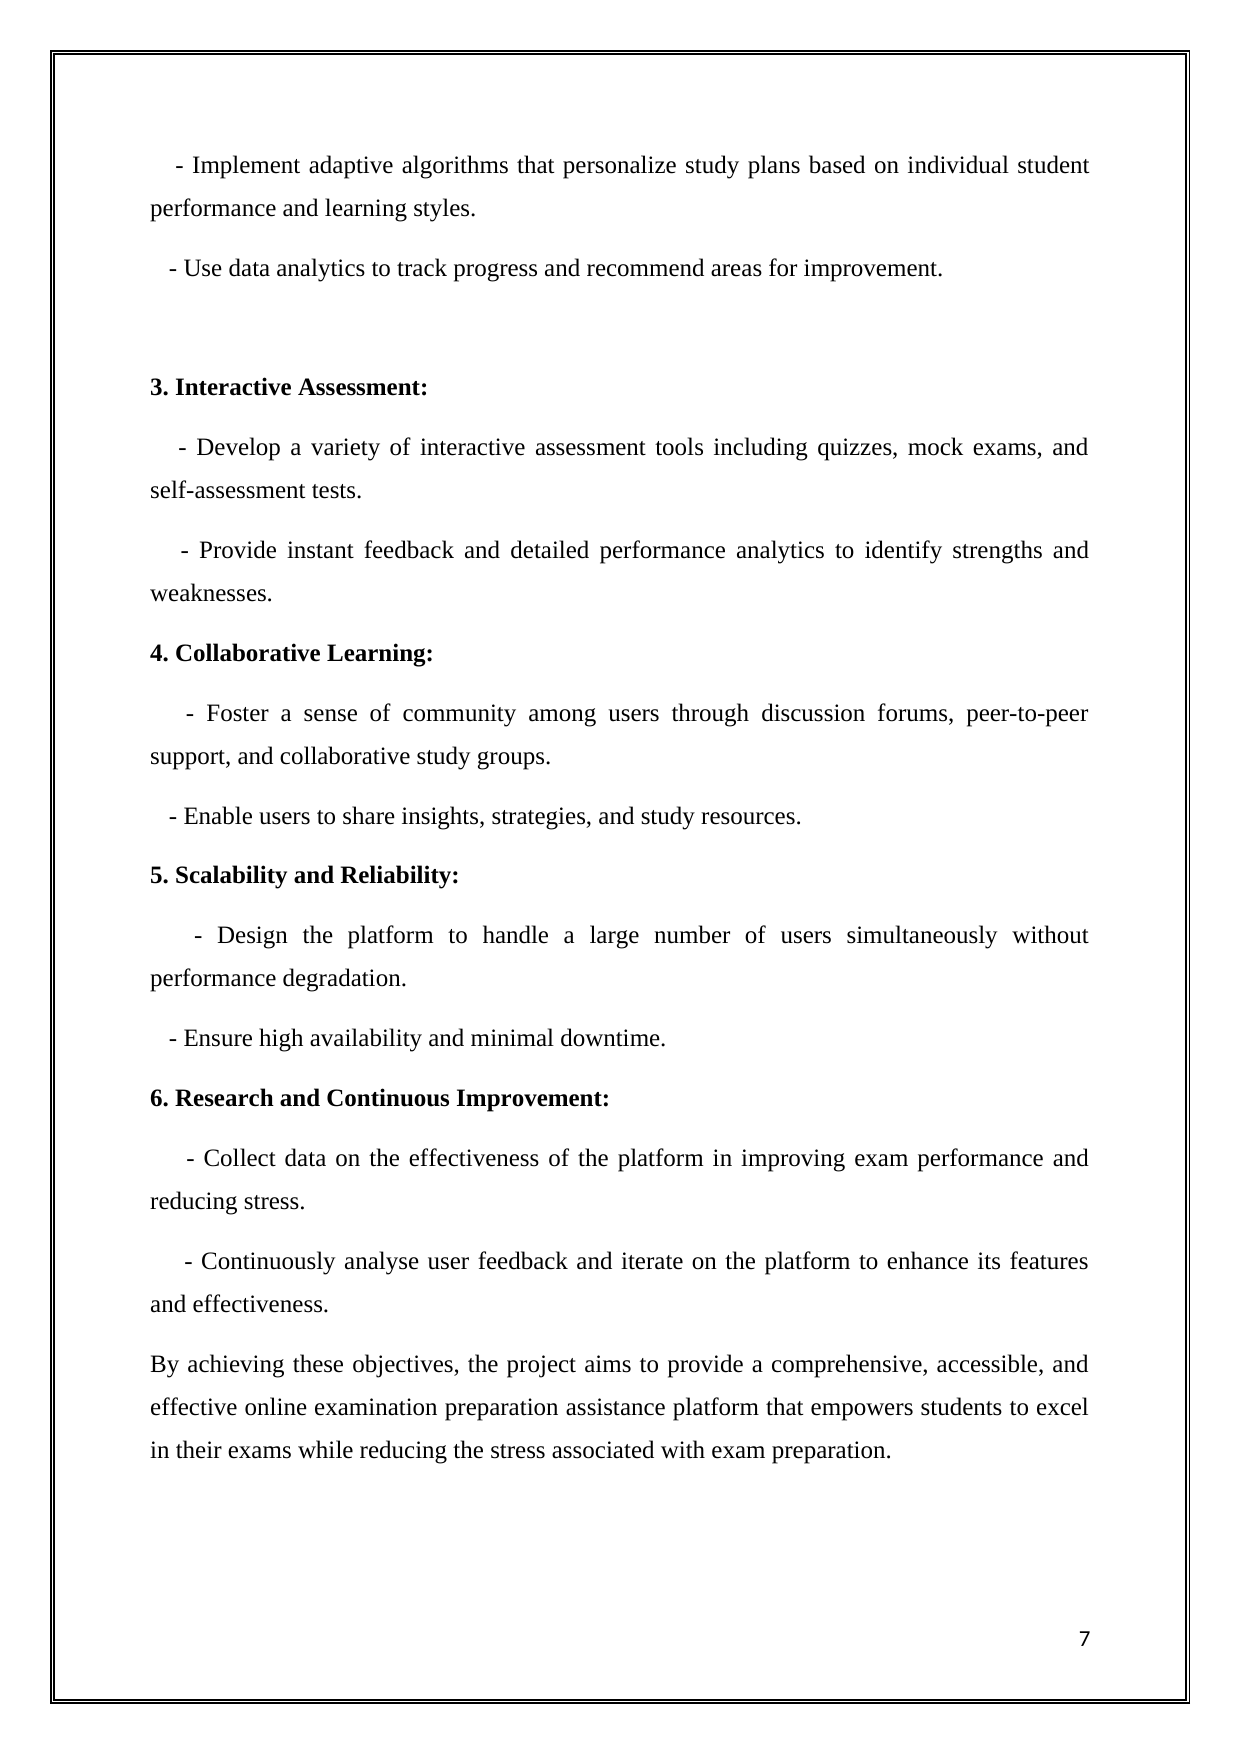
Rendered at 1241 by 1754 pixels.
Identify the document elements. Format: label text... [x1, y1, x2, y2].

text - Provide instant feedback and detailed performance analytics to identify strengths and weaknesses. [150, 535, 1090, 607]
text - Use data analytics to track progress and recommend areas for improvement. [150, 253, 1090, 282]
text - Foster a sense of community among users through discussion forums, peer-to-peer support, and collaborative study groups. [150, 698, 1090, 770]
text - Implement adaptive algorithms that personalize study plans based on individual student performance and learning styles. [150, 150, 1090, 222]
text - Collect data on the effectiveness of the platform in improving exam performance and reducing stress. [150, 1143, 1090, 1215]
text - Develop a variety of interactive assessment tools including quizzes, mock exams, and self-assessment tests. [150, 432, 1090, 504]
text 4. Collaborative Learning: [150, 638, 1090, 667]
text - Enable users to share insights, strategies, and study resources. [150, 801, 1090, 829]
text 6. Research and Continuous Improvement: [150, 1083, 1090, 1112]
text - Ensure high availability and minimal downtime. [150, 1023, 1090, 1052]
text 3. Interactive Assessment: [150, 372, 1090, 401]
text By achieving these objectives, the project aims to provide a comprehensive, accessible, and effective online examination preparation assistance platform that empowers students to excel in their exams while reducing the stress associated with exam preparation. [150, 1349, 1090, 1464]
text - Design the platform to handle a large number of users simultaneously without performance degradation. [150, 920, 1090, 992]
text - Continuously analyse user feedback and iterate on the platform to enhance its features and effectiveness. [150, 1246, 1090, 1318]
text 5. Scalability and Reliability: [150, 861, 1090, 889]
